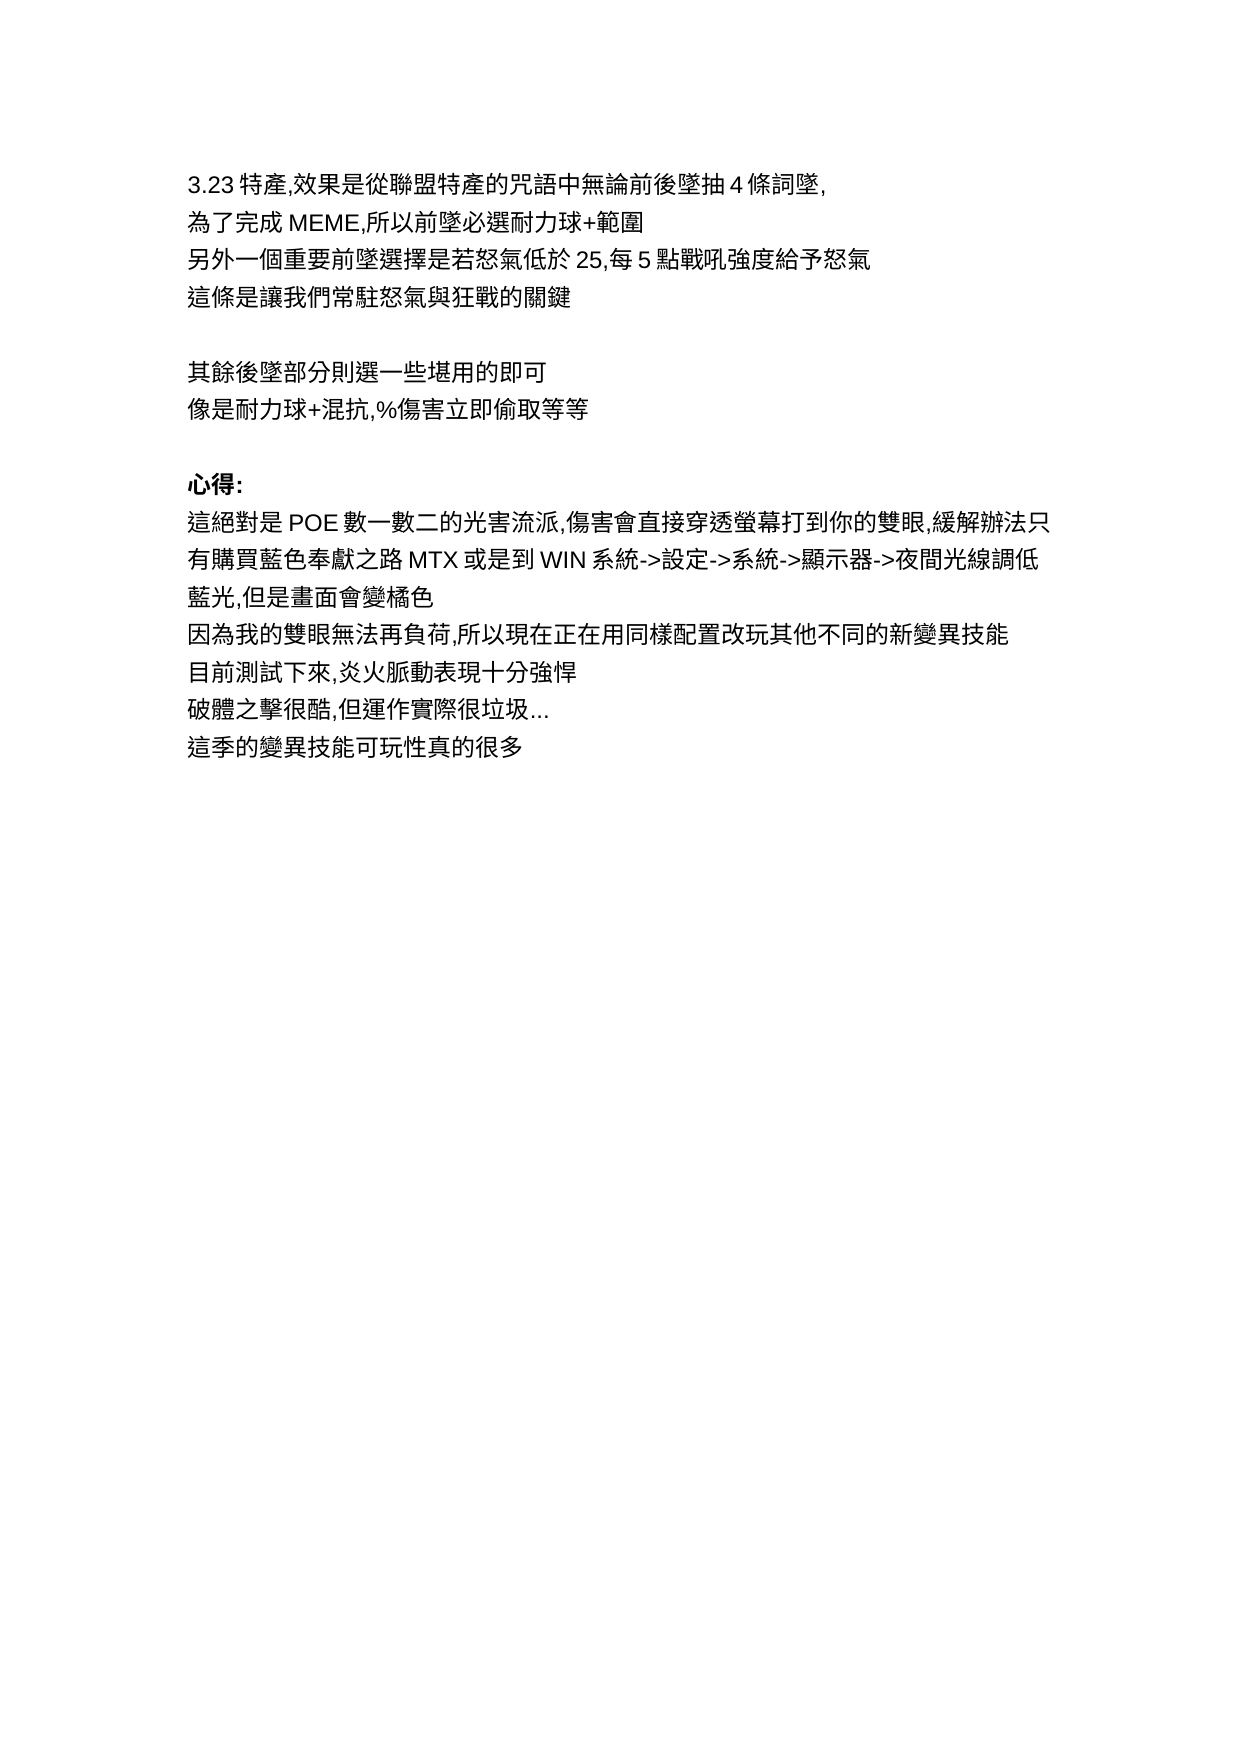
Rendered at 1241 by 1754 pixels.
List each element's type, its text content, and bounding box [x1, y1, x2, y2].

text 3.23特產,效果是從聯盟特產的咒語中無論前後墜抽4條詞墜, [187, 164, 1053, 202]
text 這絕對是POE數一數二的光害流派,傷害會直接穿透螢幕打到你的雙眼,緩解辦法只有購買藍色奉獻之路MTX或是到WIN系統->設定->系統->顯示器->夜間光線調低藍光,但是畫面會變橘色 因為我的雙眼無法再負荷,所以現在正在用同樣配置改玩其他不同的新變異技能 [187, 502, 1053, 652]
text 為了完成MEME,所以前墜必選耐力球+範圍 [187, 202, 1053, 239]
text 目前測試下來,炎火脈動表現十分強悍 破體之擊很酷,但運作實際很垃圾... 這季的變異技能可玩性真的很多 [187, 652, 1053, 764]
text 另外一個重要前墜選擇是若怒氣低於25,每5點戰吼強度給予怒氣 這條是讓我們常駐怒氣與狂戰的關鍵 其餘後墜部分則選一些堪用的即可 像是耐力球+混抗,%傷害立即偷取等等 心得: [187, 239, 1053, 502]
